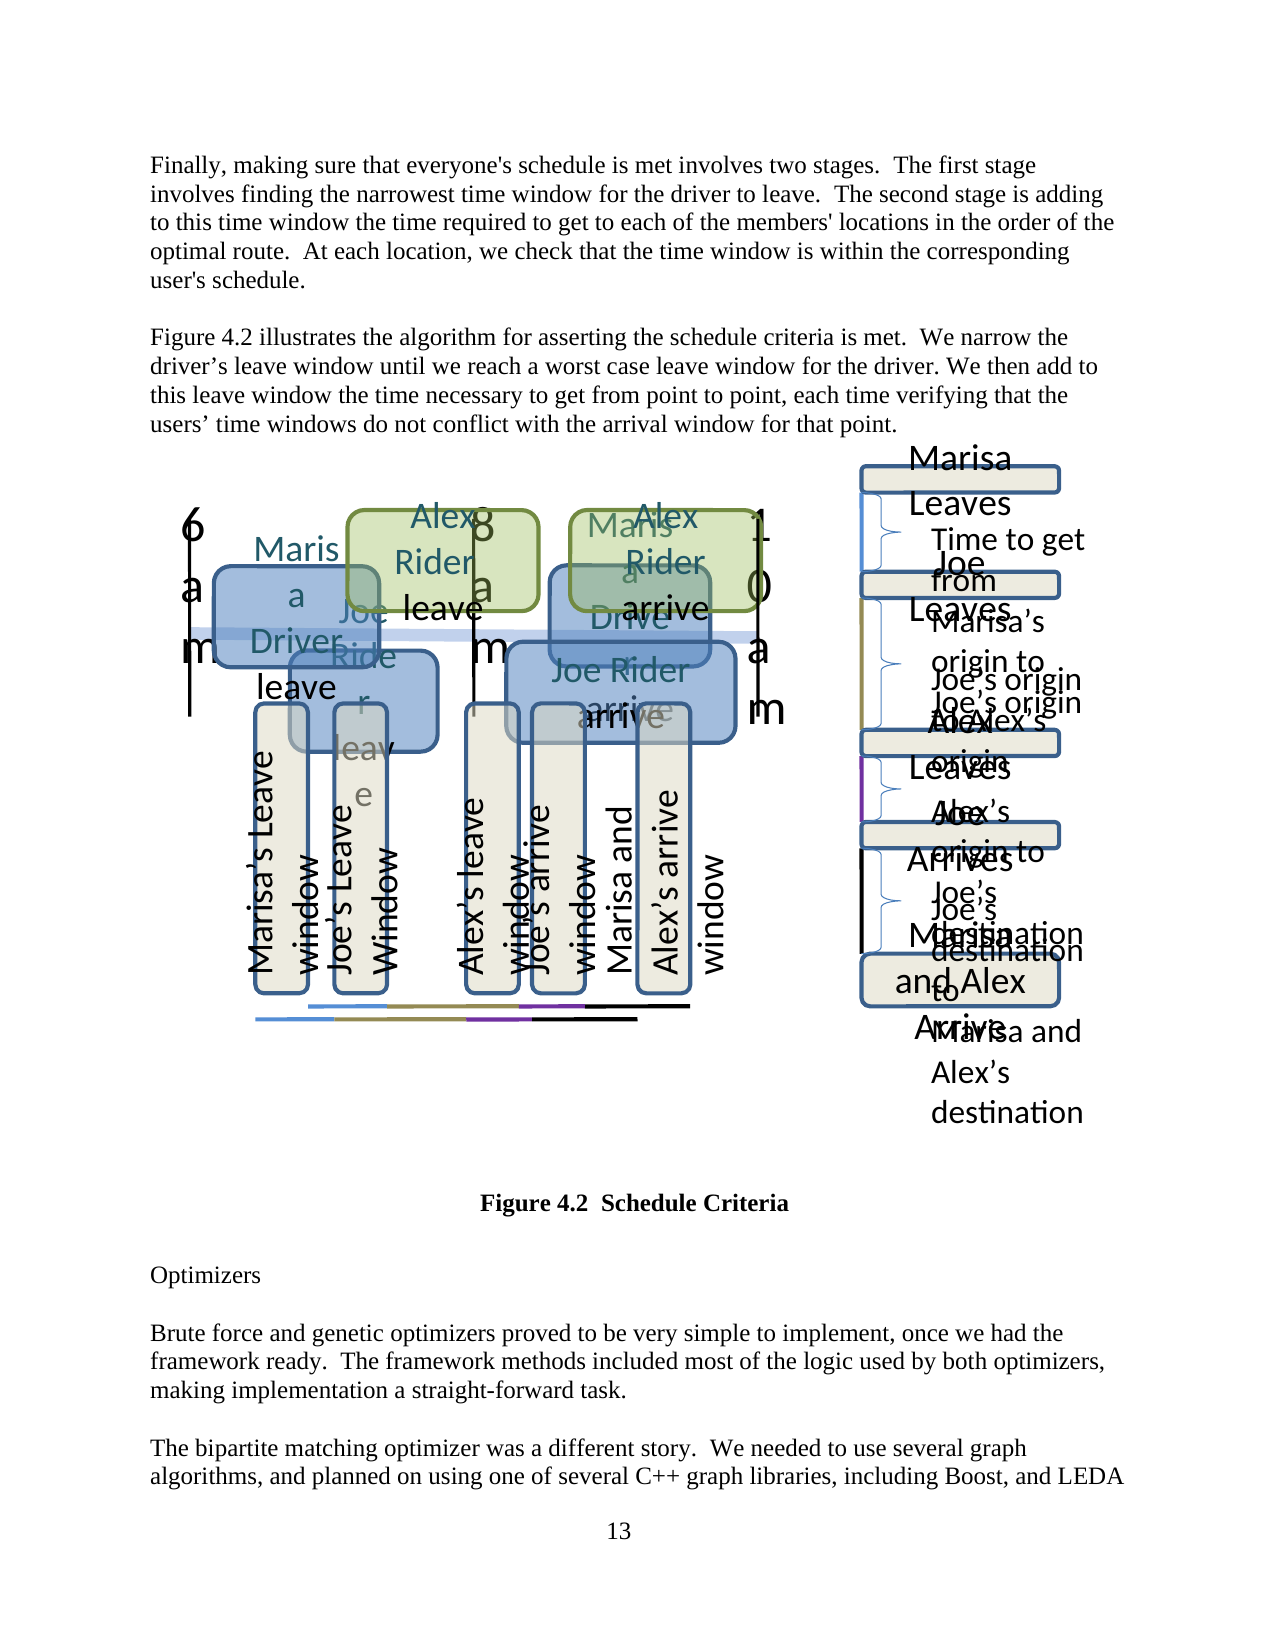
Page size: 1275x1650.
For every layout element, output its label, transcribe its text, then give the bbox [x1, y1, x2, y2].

text Figure 4.2 Schedule Criteria [150, 1188, 1125, 1217]
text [150, 1289, 1125, 1490]
text Optimizers [150, 1260, 1125, 1289]
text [150, 150, 1125, 294]
text Figure 4.2 illustrates the algorithm for asserting the schedule criteria is met. We narrow the driver’s leave window until we reach a worst case leave window for the driver. We then add to this leave window the time necessary to get from point to point, each time verifying that the users’ time windows do not conflict with the arrival window for that point. [150, 322, 1125, 437]
